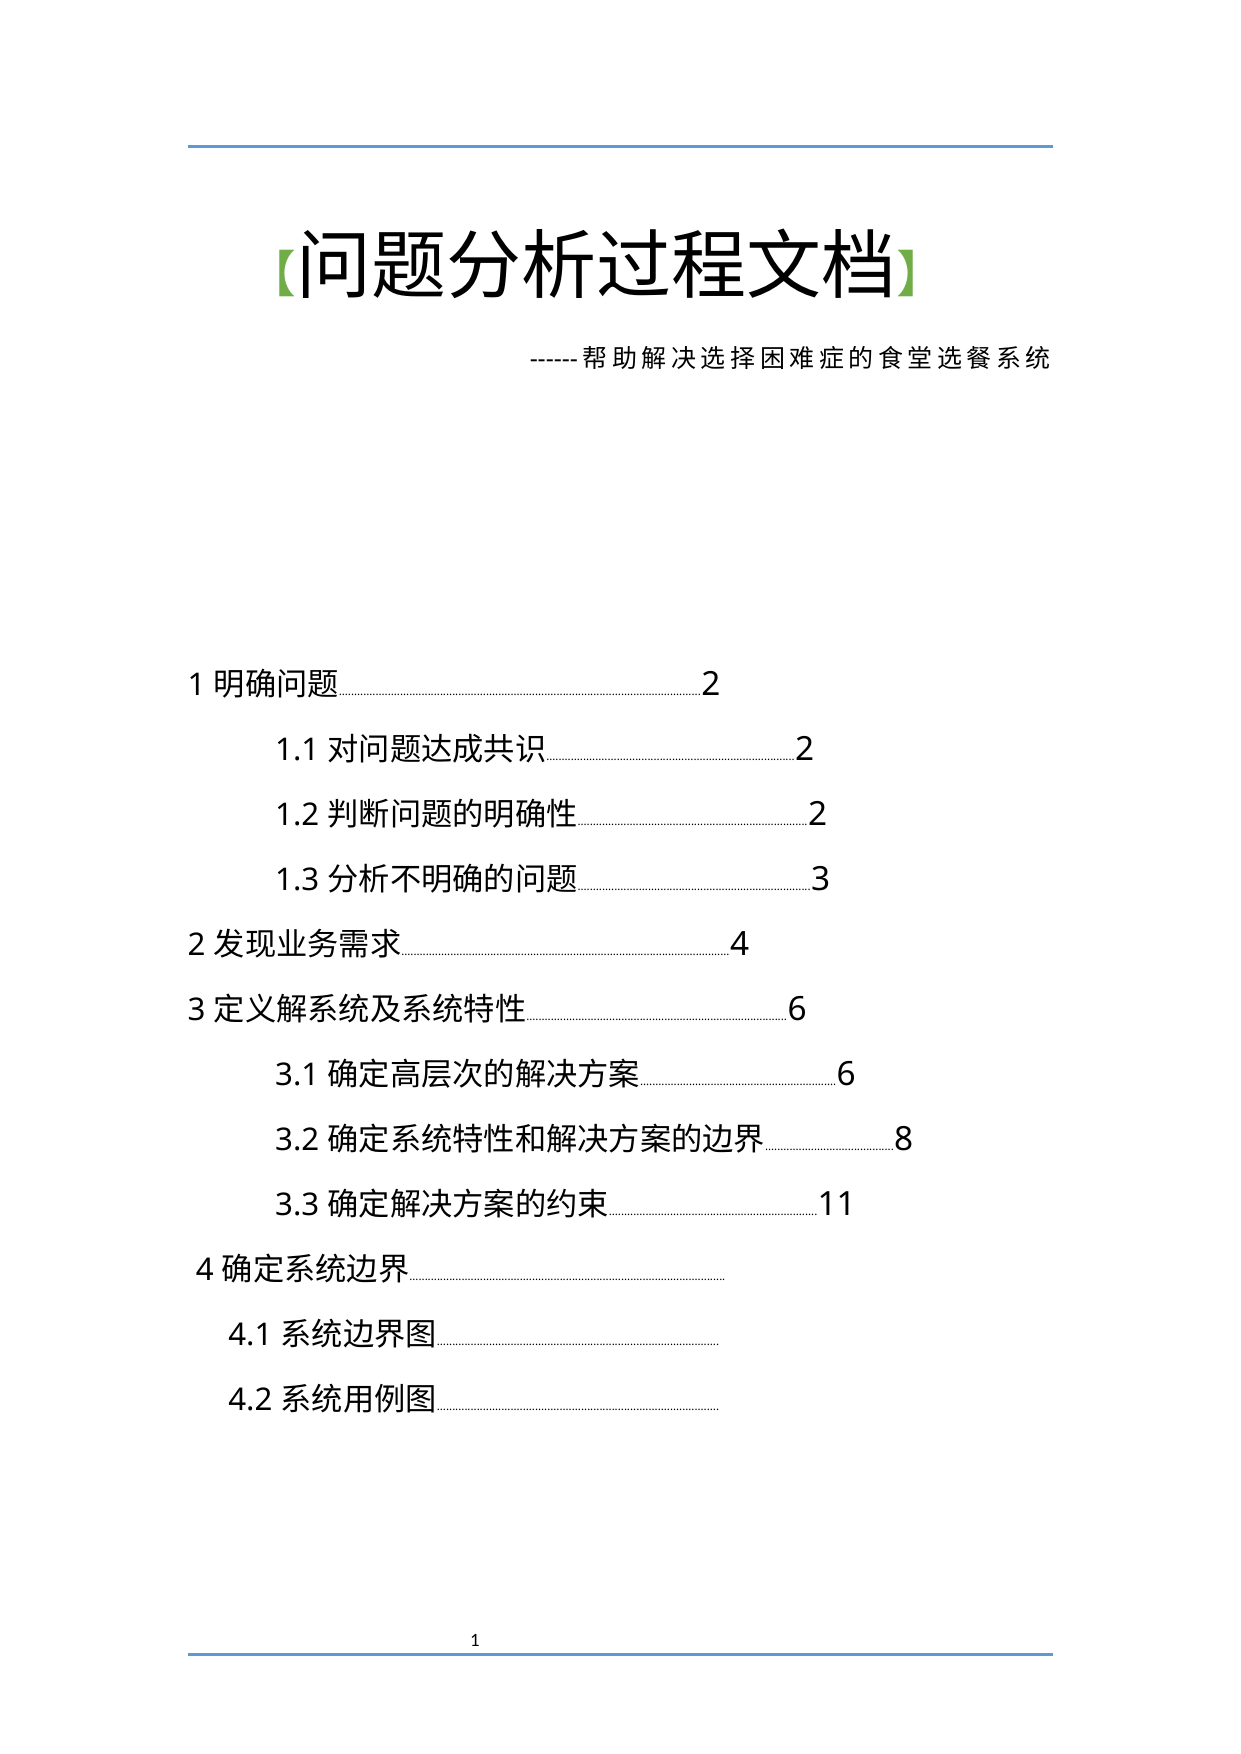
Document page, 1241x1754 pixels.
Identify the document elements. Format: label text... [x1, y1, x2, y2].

text 4.1 系统边界图............................................................................................ [187, 1299, 1053, 1364]
text 3.3 确定解决方案的约束....................................................................11 [231, 1169, 1053, 1234]
text 2 发现业务需求...........................................................................................................4 [187, 909, 1053, 974]
text 1 明确问题......................................................................................................................2 [187, 649, 1053, 714]
text 3 定义解系统及系统特性.....................................................................................6 [187, 974, 1053, 1039]
text 1.3 分析不明确的问题............................................................................3 [231, 844, 1053, 909]
text 3.1 确定高层次的解决方案................................................................6 [231, 1039, 1053, 1104]
text 1.2 判断问题的明确性...........................................................................2 [231, 779, 1053, 844]
text 1.1 对问题达成共识.................................................................................2 [231, 714, 1053, 779]
text 4 确定系统边界....................................................................................................... [187, 1234, 1053, 1299]
text 3.2 确定系统特性和解决方案的边界..........................................8 [231, 1104, 1053, 1169]
text 4.2 系统用例图............................................................................................ [187, 1364, 1053, 1429]
text ------帮助解决选择困难症的食堂选餐系统 [187, 324, 1053, 389]
text 【问题分析过程文档】 [187, 194, 1053, 324]
